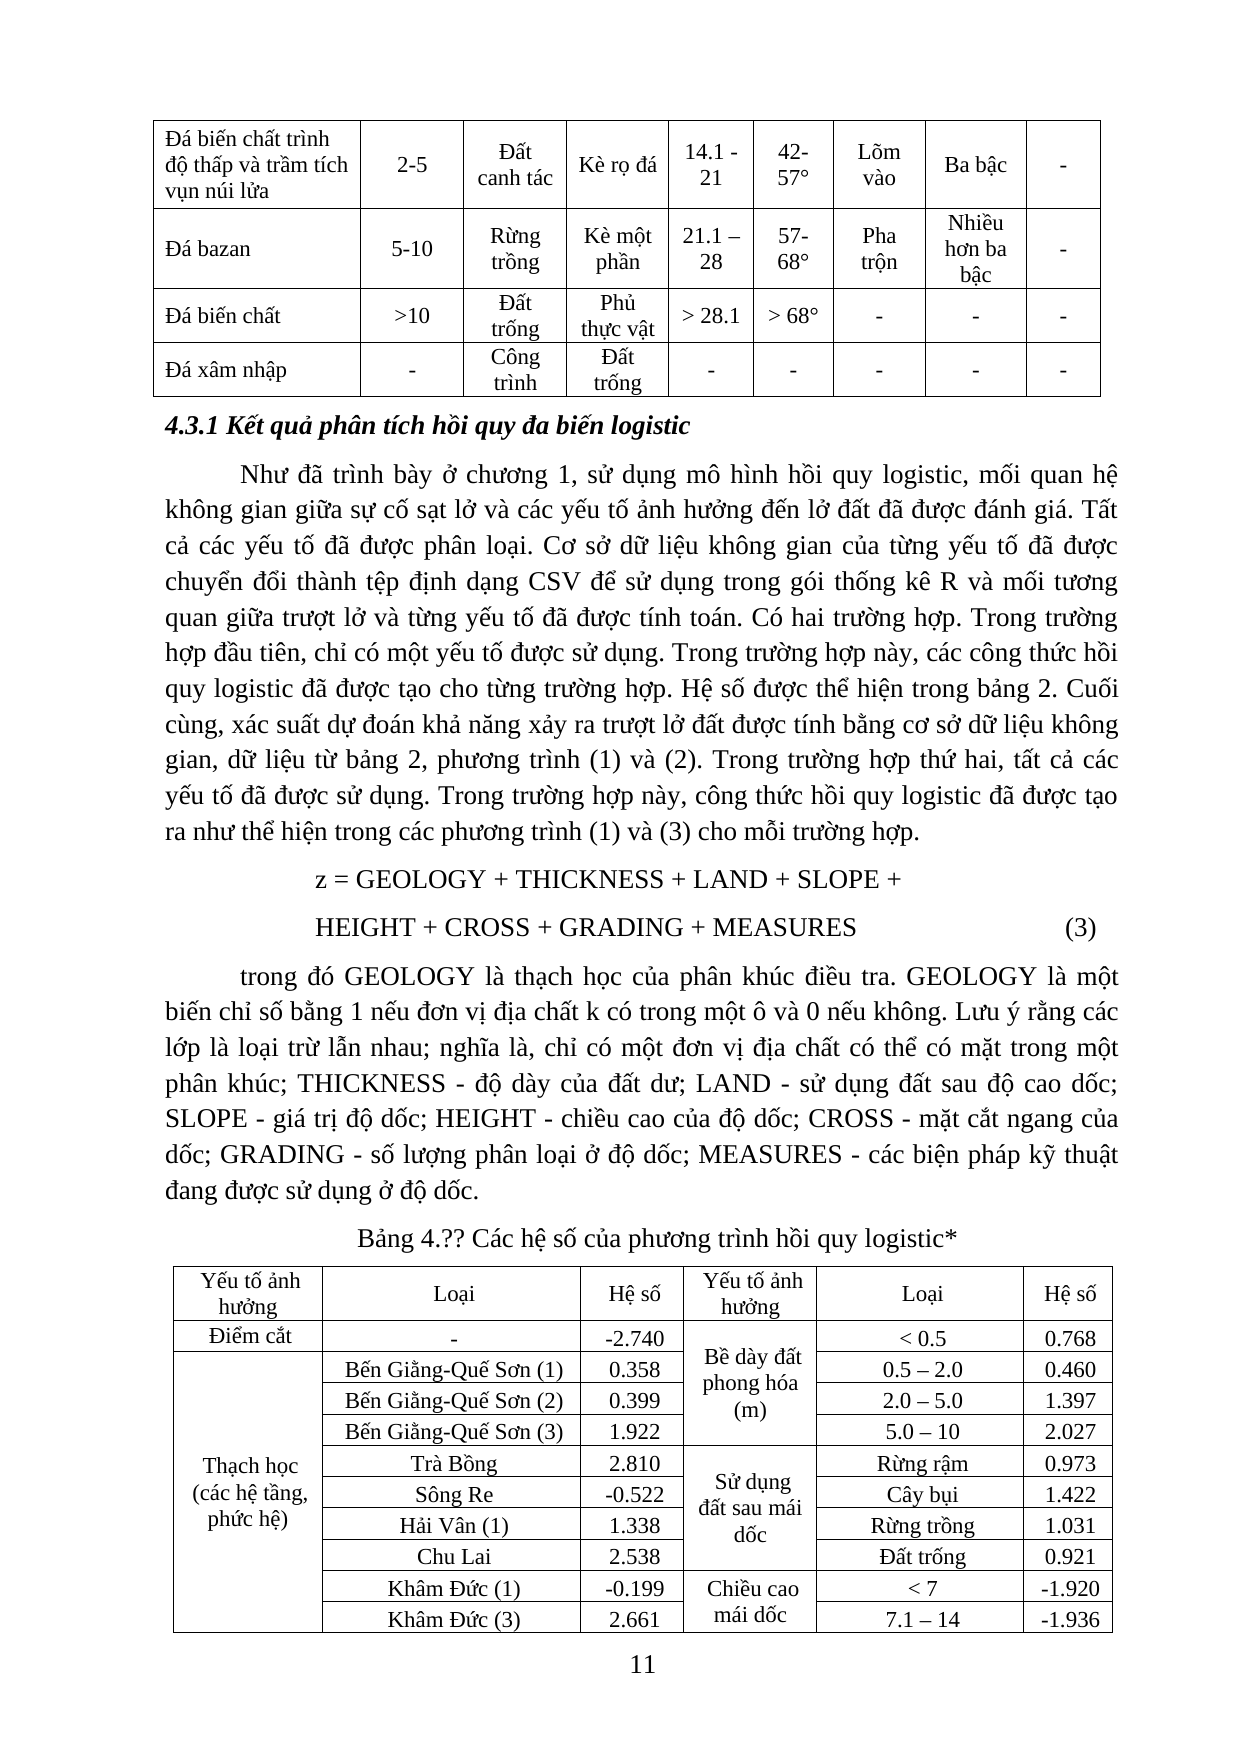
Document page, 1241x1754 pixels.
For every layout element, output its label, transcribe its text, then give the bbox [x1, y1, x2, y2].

table_cell Cây bụi [817, 1477, 1023, 1507]
table_cell 0.973 [1024, 1446, 1112, 1476]
table_cell - [323, 1321, 580, 1351]
table_cell Thạch học (các hệ tầng, phức hệ) [174, 1352, 322, 1632]
table_cell >10 [361, 289, 463, 342]
table_header Hệ số [1024, 1267, 1112, 1320]
text HEIGHT + CROSS + GRADING + MEASURES (3) [315, 911, 1120, 943]
table_cell Khâm Đức (1) [323, 1571, 580, 1601]
table_cell Pha trộn [834, 209, 925, 288]
table_cell Đá bazan [154, 209, 360, 288]
table_cell Bến Giằng-Quế Sơn (1) [323, 1352, 580, 1382]
text Như đã trình bày ở chương 1, sử dụng mô hình hồi quy logistic, mối quan hệ không gian giữa sự cố sạt lở và các yếu tố ảnh hưởng đến lở đất đã được đánh giá. Tất cả các yếu tố đã được phân loại. Cơ sở dữ liệu không gian của từng yếu tố đã được chuyển đổi thành tệp định dạng CSV để sử dụng trong gói thống kê R và mối tương quan giữa trượt lở và từng yếu tố đã được tính toán. Có hai trường hợp. Trong trường hợp đầu tiên, chỉ có một yếu tố được sử dụng. Trong trường hợp này, các công thức hồi quy logistic đã được tạo cho từng trường hợp. Hệ số được thể hiện trong bảng 2. Cuối cùng, xác suất dự đoán khả năng xảy ra trượt lở đất được tính bằng cơ sở dữ liệu không gian, dữ liệu từ bảng 2, phương trình (1) và (2). Trong trường hợp thứ hai, tất cả các yếu tố đã được sử dụng. Trong trường hợp này, công thức hồi quy logistic đã được tạo ra như thể hiện trong các phương trình (1) và (3) cho mỗi trường hợp. [165, 458, 1120, 846]
table_cell 1.397 [1024, 1383, 1112, 1413]
table_cell - [834, 343, 925, 396]
table_header Yếu tố ảnh hưởng [174, 1267, 322, 1320]
table_cell Bề dày đất phong hóa (m) [684, 1321, 816, 1445]
table_cell -1.936 [1024, 1602, 1112, 1632]
table_cell 7.1 – 14 [817, 1602, 1023, 1632]
table_cell Đất trống [817, 1540, 1023, 1570]
table_cell 0.921 [1024, 1540, 1112, 1570]
table_cell Đất trống [567, 343, 668, 396]
table_cell 14.1 - 21 [669, 121, 753, 207]
table_cell > 28.1 [669, 289, 753, 342]
table_cell 1.922 [581, 1415, 683, 1445]
table_cell 2.027 [1024, 1415, 1112, 1445]
table_cell Trà Bồng [323, 1446, 580, 1476]
text 4.3.1 Kết quả phân tích hồi quy đa biến logistic [165, 409, 1120, 441]
table_cell Phủ thực vật [567, 289, 668, 342]
table_cell - [926, 289, 1026, 342]
table_cell Kè một phần [567, 209, 668, 288]
table_cell - [669, 343, 753, 396]
table_cell Rừng trồng [817, 1508, 1023, 1538]
table_cell Chu Lai [323, 1540, 580, 1570]
table_header Yếu tố ảnh hưởng [684, 1267, 816, 1320]
table_cell -2.740 [581, 1321, 683, 1351]
table_cell Sử dụng đất sau mái dốc [684, 1446, 816, 1570]
table_cell Chiều cao mái dốc (m) [684, 1571, 816, 1632]
table_cell -0.199 [581, 1571, 683, 1601]
table_cell Điểm cắt [174, 1321, 322, 1351]
table_cell -1.920 [1024, 1571, 1112, 1601]
table_cell Đá biến chất [154, 289, 360, 342]
table_cell 0.358 [581, 1352, 683, 1382]
table_cell Đá biến chất trình độ thấp và trầm tích vụn núi lửa [154, 121, 360, 207]
table_cell 57-68° [754, 209, 833, 288]
table_cell Đá xâm nhập [154, 343, 360, 396]
table_cell 42-57° [754, 121, 833, 207]
table_cell 1.338 [581, 1508, 683, 1538]
table_header Loại [323, 1267, 580, 1320]
table_cell 2.661 [581, 1602, 683, 1632]
table_cell 0.5 – 2.0 [817, 1352, 1023, 1382]
table_cell Đất trống [464, 289, 566, 342]
table_header Loại [817, 1267, 1023, 1320]
table_cell Rừng trồng [464, 209, 566, 288]
table_cell Nhiều hơn ba bậc [926, 209, 1026, 288]
table_cell 0.399 [581, 1383, 683, 1413]
table_cell 21.1 – 28 [669, 209, 753, 288]
table_cell Bến Giằng-Quế Sơn (2) [323, 1383, 580, 1413]
table_cell - [754, 343, 833, 396]
table_cell 5.0 – 10 [817, 1415, 1023, 1445]
table_cell > 68° [754, 289, 833, 342]
table_cell - [1027, 289, 1100, 342]
table_cell 5-10 [361, 209, 463, 288]
table_cell Hải Vân (1) [323, 1508, 580, 1538]
table_cell - [926, 343, 1026, 396]
table_cell - [834, 289, 925, 342]
table_cell Bến Giằng-Quế Sơn (3) [323, 1415, 580, 1445]
table_cell 2-5 [361, 121, 463, 207]
table_cell Ba bậc [926, 121, 1026, 207]
table_cell 1.031 [1024, 1508, 1112, 1538]
table_cell < 7 [817, 1571, 1023, 1601]
table_cell 2.538 [581, 1540, 683, 1570]
table_cell 0.460 [1024, 1352, 1112, 1382]
table_cell < 0.5 [817, 1321, 1023, 1351]
table_cell Sông Re [323, 1477, 580, 1507]
table_cell - [1027, 121, 1100, 207]
table_cell Kè rọ đá [567, 121, 668, 207]
table_cell Công trình [464, 343, 566, 396]
table_cell Khâm Đức (3) [323, 1602, 580, 1632]
text Bảng 4.?? Các hệ số của phương trình hồi quy logistic* [165, 1222, 1120, 1253]
table_cell 1.422 [1024, 1477, 1112, 1507]
text z = GEOLOGY + THICKNESS + LAND + SLOPE + [240, 863, 1120, 894]
table_cell Rừng rậm [817, 1446, 1023, 1476]
text trong đó GEOLOGY là thạch học của phân khúc điều tra. GEOLOGY là một biến chỉ số bằng 1 nếu đơn vị địa chất k có trong một ô và 0 nếu không. Lưu ý rằng các lớp là loại trừ lẫn nhau; nghĩa là, chỉ có một đơn vị địa chất có thể có mặt trong một phân khúc; THICKNESS - độ dày của đất dư; LAND - sử dụng đất sau độ cao dốc; SLOPE - giá trị độ dốc; HEIGHT - chiều cao của độ dốc; CROSS - mặt cắt ngang của dốc; GRADING - số lượng phân loại ở độ dốc; MEASURES - các biện pháp kỹ thuật đang được sử dụng ở độ dốc. [165, 960, 1120, 1205]
table_cell - [1027, 343, 1100, 396]
table_cell Đất canh tác [464, 121, 566, 207]
table_cell - [361, 343, 463, 396]
table_cell 2.810 [581, 1446, 683, 1476]
table_cell - [1027, 209, 1100, 288]
table_cell Lõm vào [834, 121, 925, 207]
table_cell 0.768 [1024, 1321, 1112, 1351]
table_cell -0.522 [581, 1477, 683, 1507]
table_cell 2.0 – 5.0 [817, 1383, 1023, 1413]
table_header Hệ số [581, 1267, 683, 1320]
